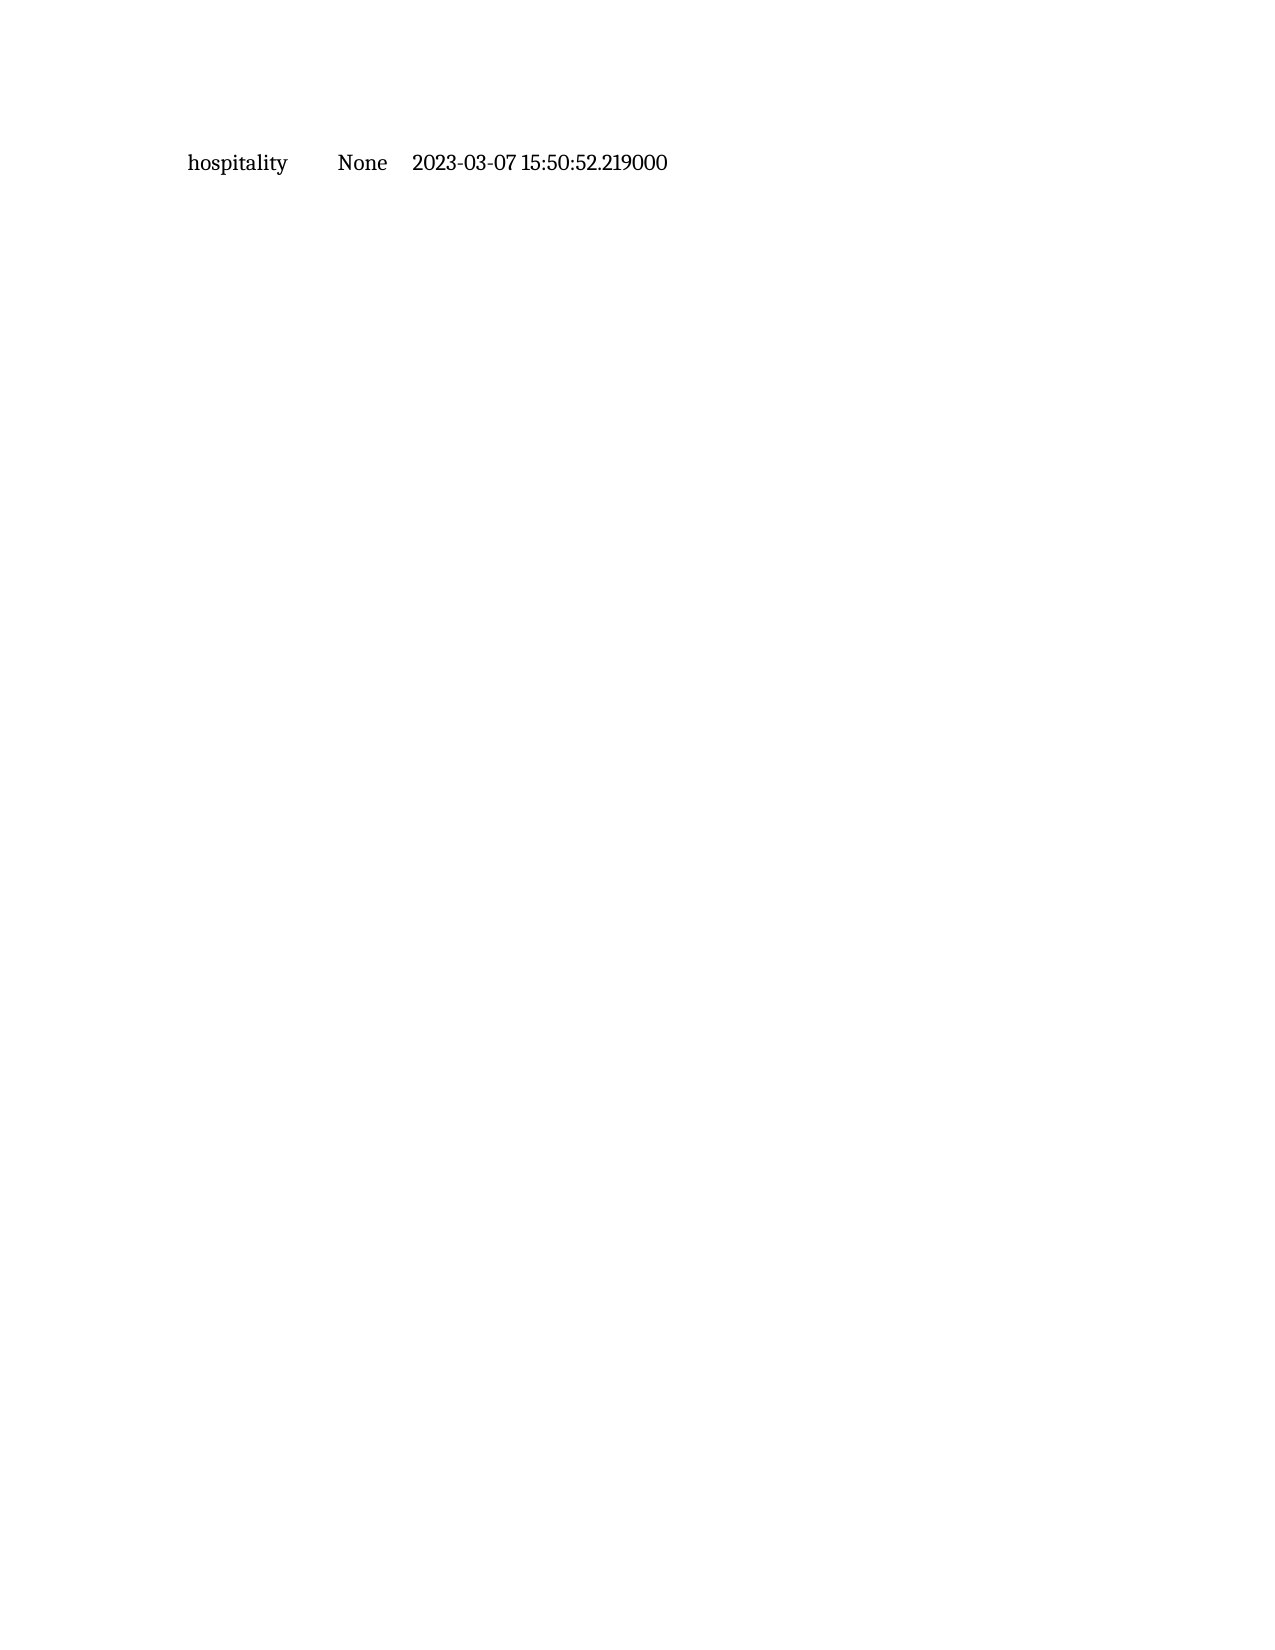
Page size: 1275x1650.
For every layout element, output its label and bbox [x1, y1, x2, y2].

text [187, 150, 1087, 207]
